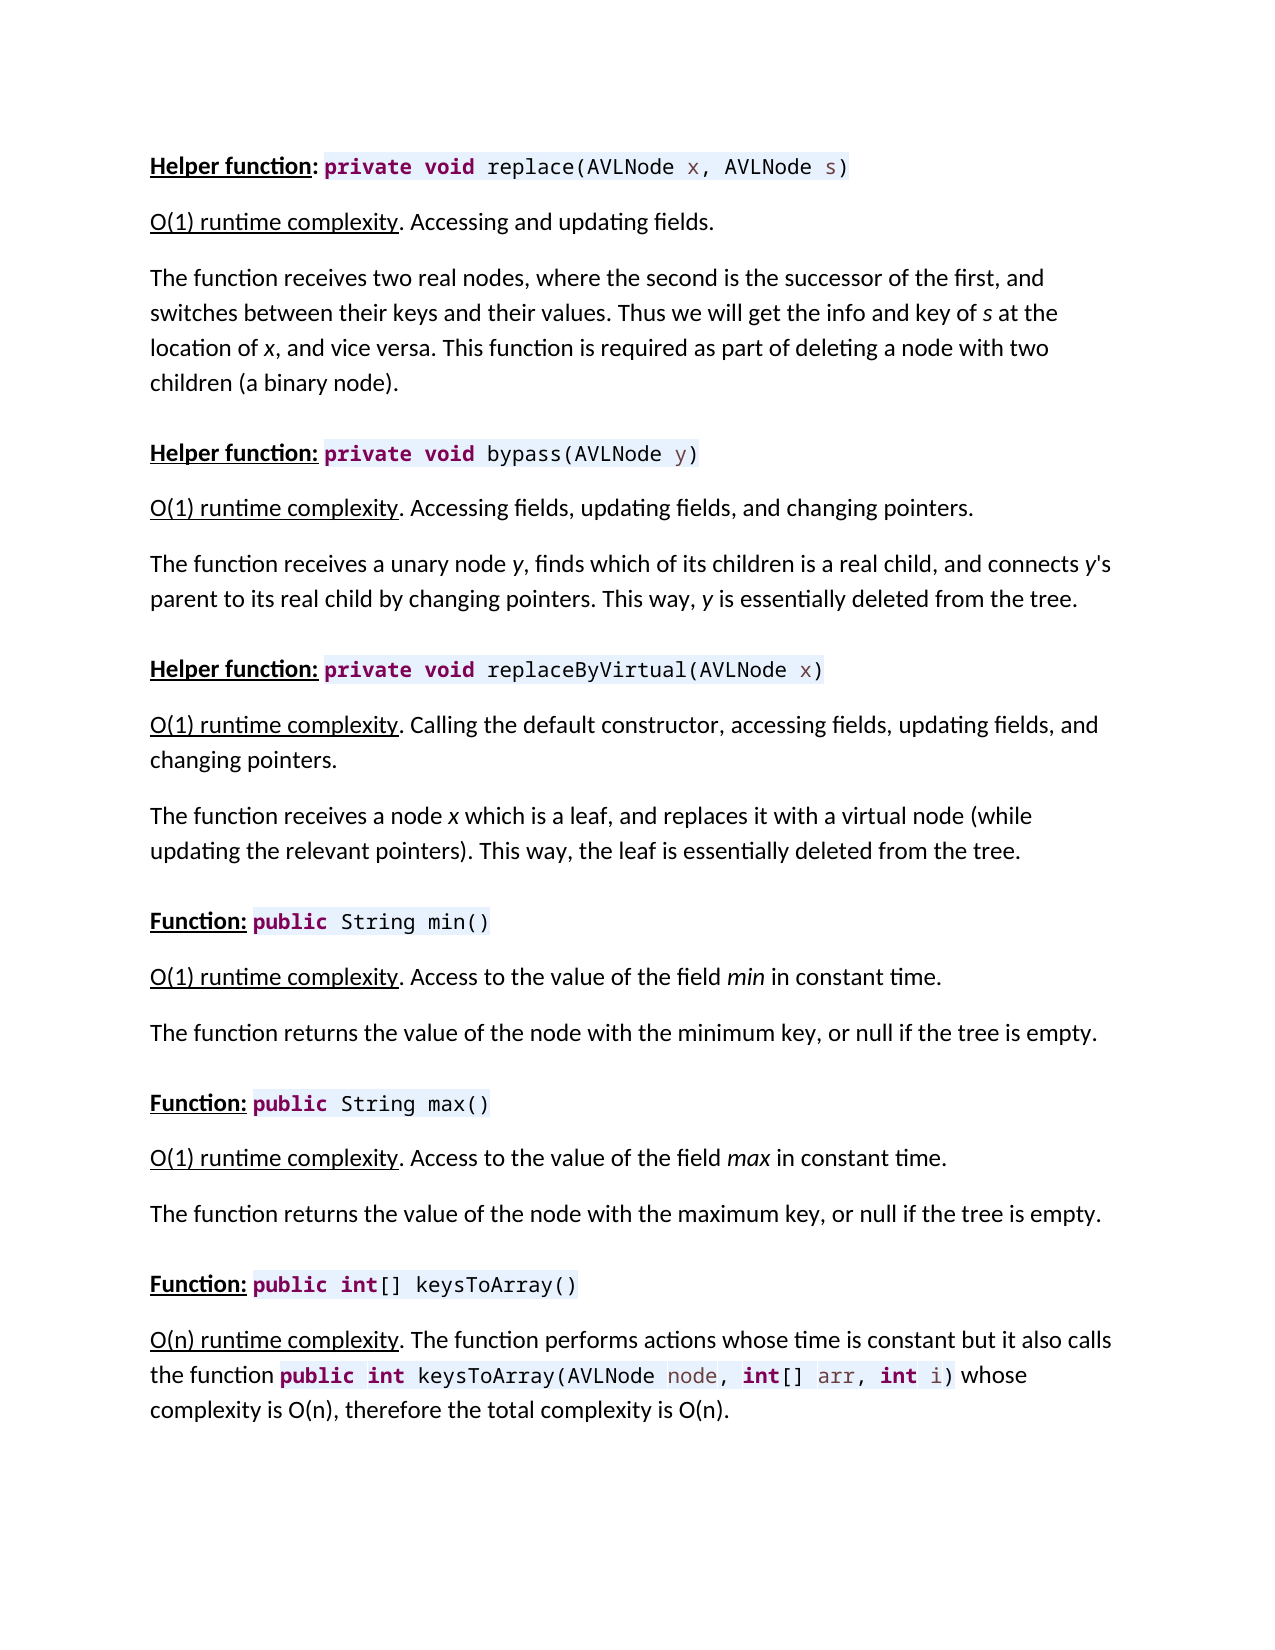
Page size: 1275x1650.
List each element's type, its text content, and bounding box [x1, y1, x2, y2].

text The function returns the value of the node with the maximum key, or null if the tree is empty. [150, 1198, 1125, 1229]
text The function receives a node x which is a leaf, and replaces it with a virtual node (while updating the relevant pointers). This way, the leaf is essentially deleted from the tree. [150, 800, 1125, 866]
text O(1) runtime complexity. Accessing fields, updating fields, and changing pointers. [150, 492, 1125, 523]
text Helper function: private void replaceByVirtual(AVLNode x) [150, 653, 1125, 684]
text O(1) runtime complexity. Access to the value of the field max in constant time. [150, 1142, 1125, 1173]
text The function receives a unary node y, finds which of its children is a real child, and connects y's parent to its real child by changing pointers. This way, y is essentially deleted from the tree. [150, 548, 1125, 614]
text O(1) runtime complexity. Accessing and updating fields. [150, 206, 1125, 236]
text The function receives two real nodes, where the second is the successor of the first, and switches between their keys and their values. Thus we will get the info and key of s at the location of x, and vice versa. This function is required as part of deleting a node with two children (a binary node). [150, 262, 1125, 397]
text Helper function: private void replace(AVLNode x, AVLNode s) [150, 150, 1125, 181]
text Helper function: private void bypass(AVLNode y) [150, 437, 1125, 467]
text Function: public String max() [150, 1087, 1125, 1117]
text O(1) runtime complexity. Calling the default constructor, accessing fields, updating fields, and changing pointers. [150, 709, 1125, 775]
text The function returns the value of the node with the minimum key, or null if the tree is empty. [150, 1017, 1125, 1047]
text O(n) runtime complexity. The function performs actions whose time is constant but it also calls the function public int keysToArray(AVLNode node, int[] arr, int i) whose complexity is O(n), therefore the total complexity is O(n). [150, 1324, 1125, 1425]
text Function: public int[] keysToArray() [150, 1268, 1125, 1299]
text O(1) runtime complexity. Access to the value of the field min in constant time. [150, 961, 1125, 991]
text Function: public String min() [150, 905, 1125, 936]
